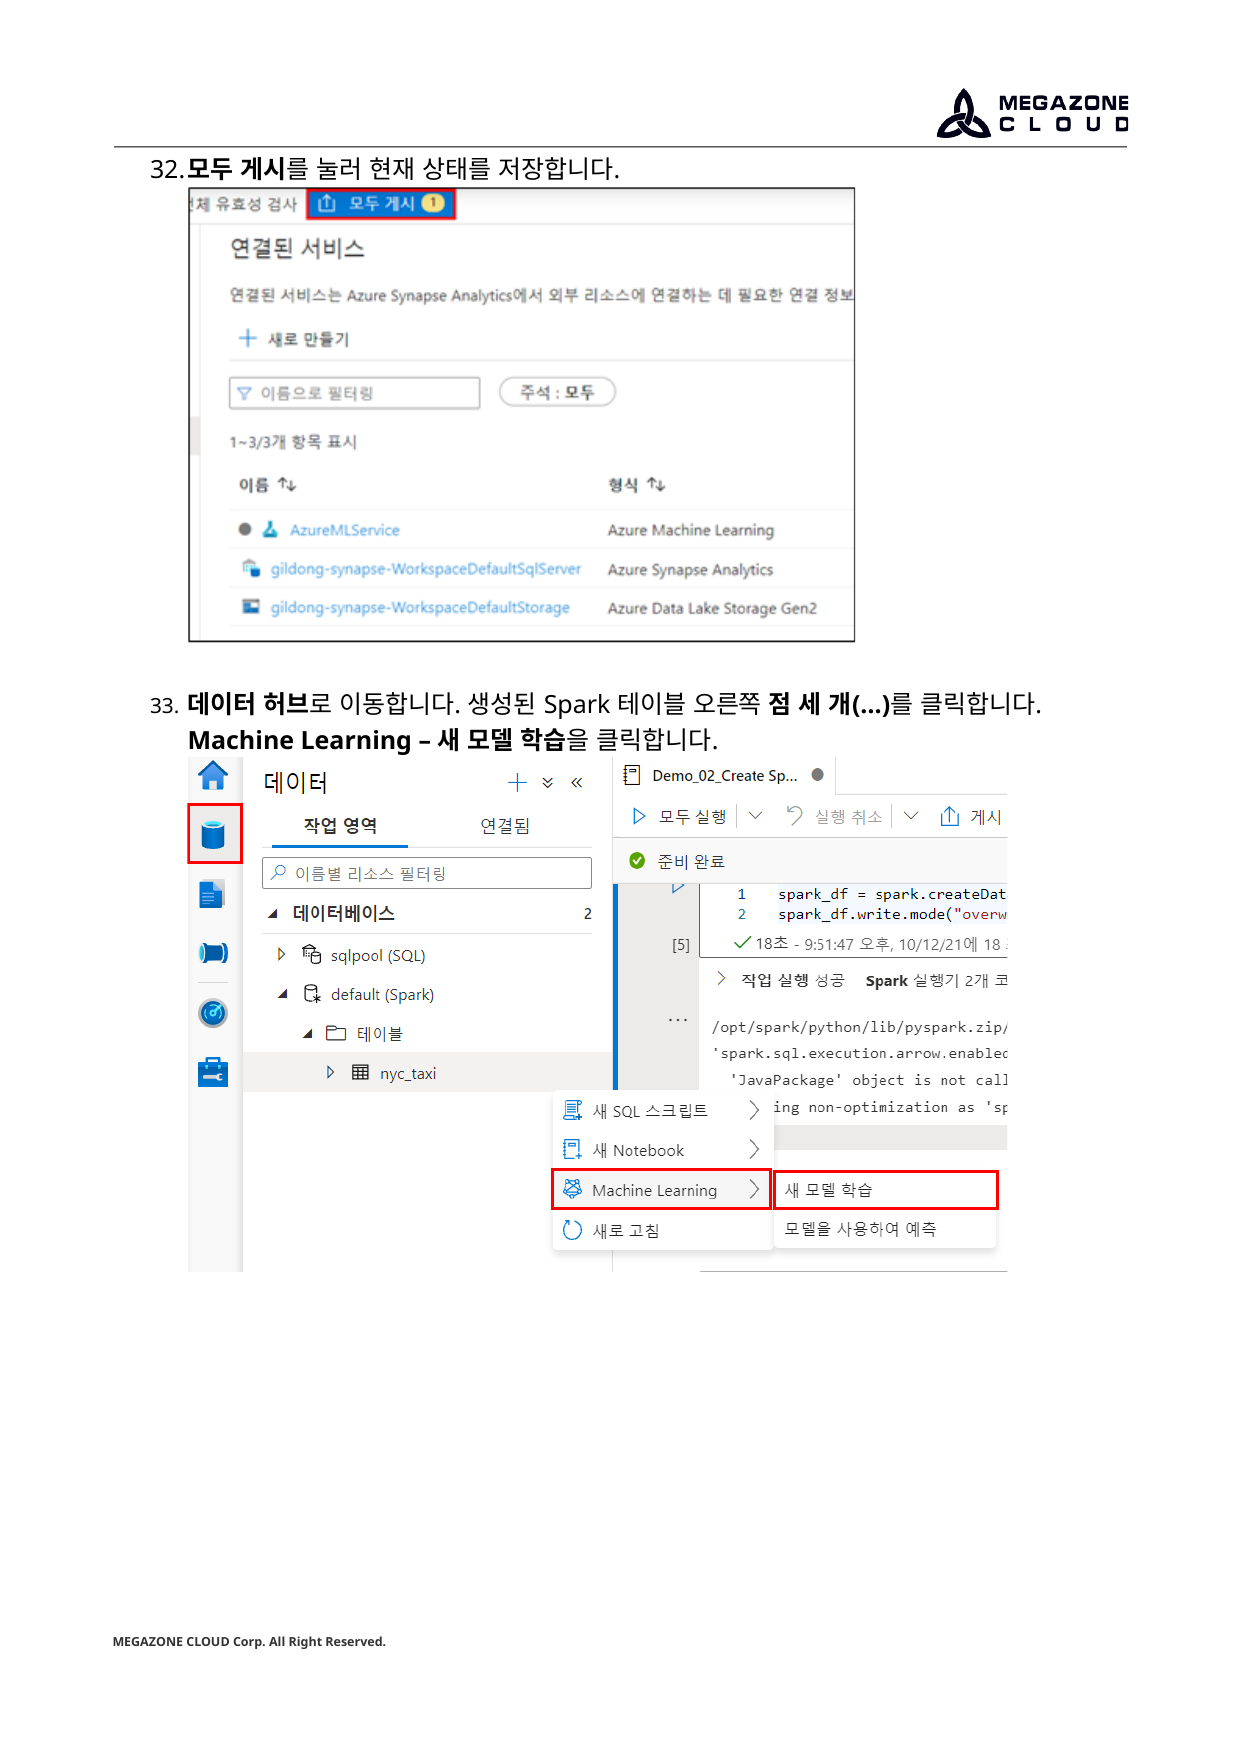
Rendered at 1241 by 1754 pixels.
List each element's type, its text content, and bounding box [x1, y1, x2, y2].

list 모두 게시를 눌러 현재 상태를 저장합니다. [150, 150, 1128, 186]
picture [187, 757, 1008, 1272]
picture [936, 88, 1129, 138]
list 데이터 허브로 이동합니다. 생성된 Spark 테이블 오른쪽 점 세 개(…)를 클릭합니다. Machine Learning – 새 모델 학습을 클릭합니다. [150, 684, 1128, 757]
picture [187, 186, 856, 644]
